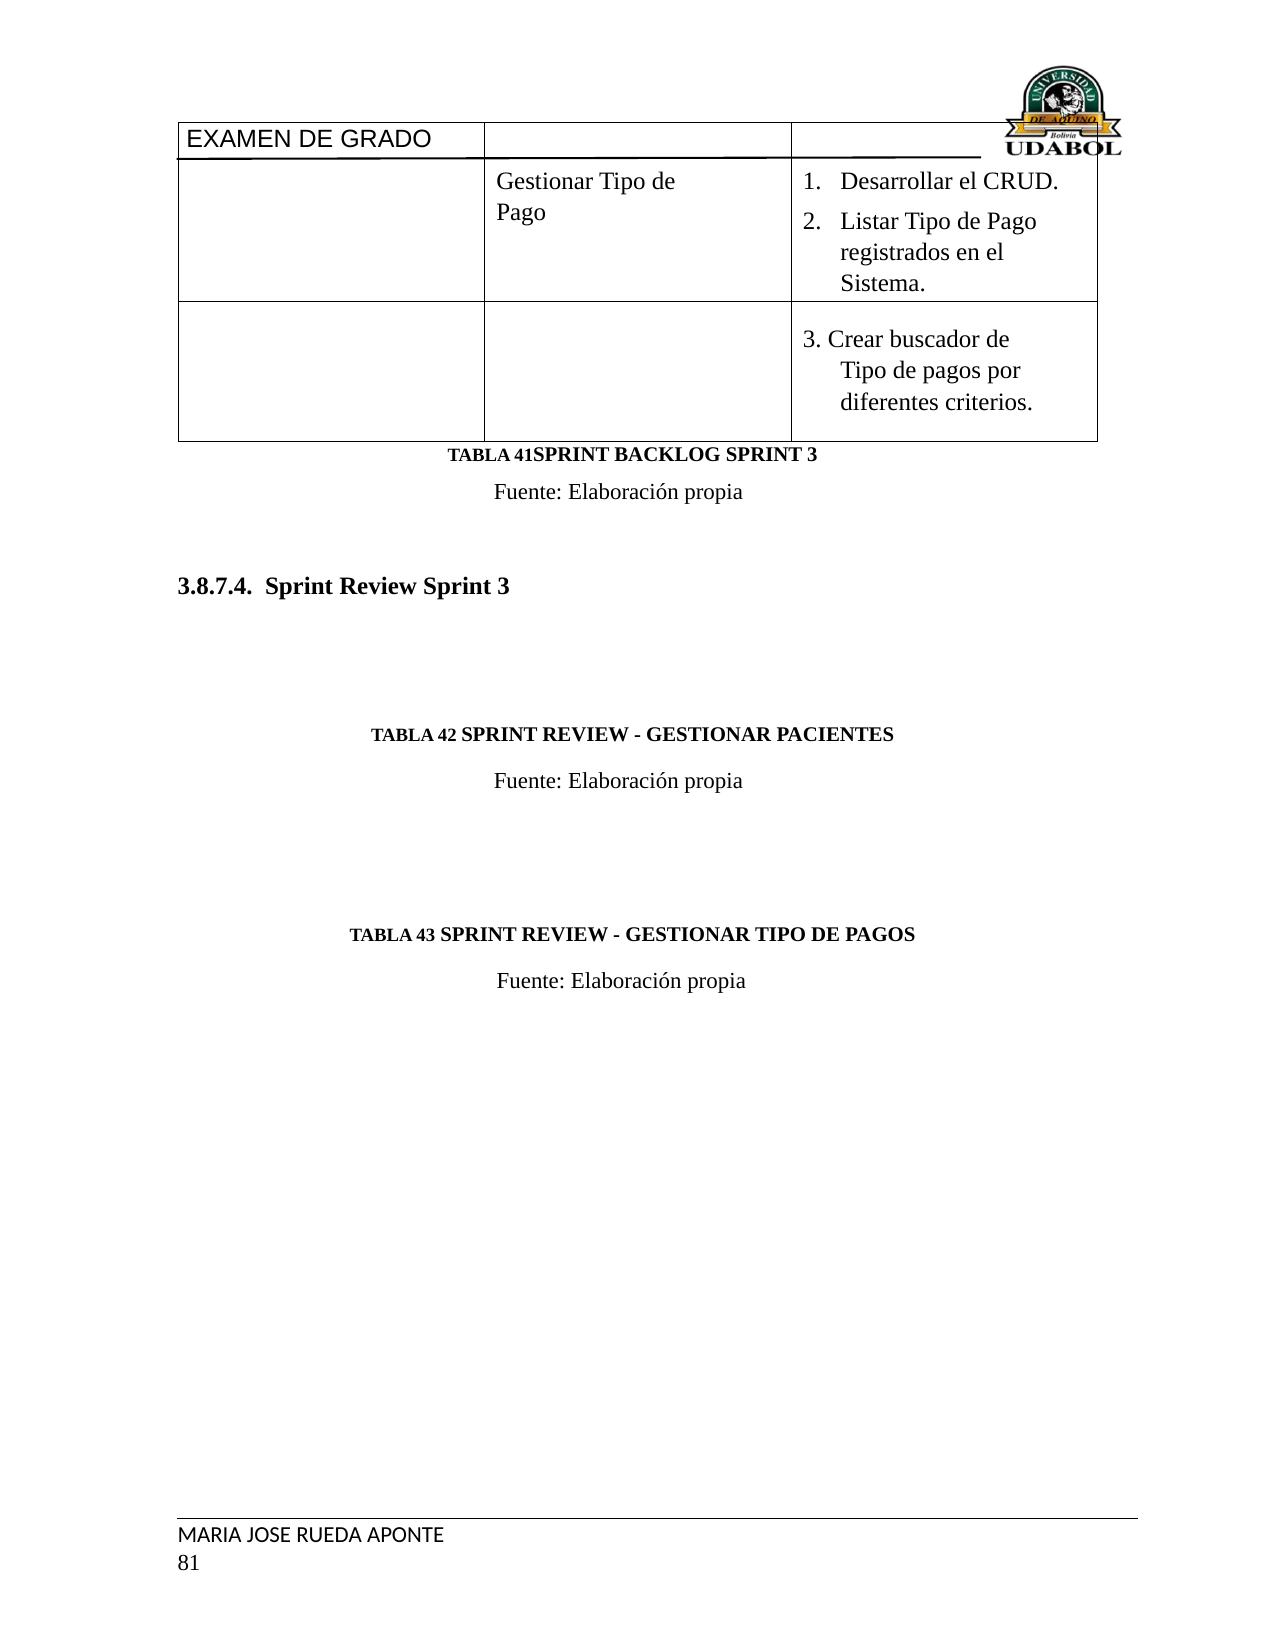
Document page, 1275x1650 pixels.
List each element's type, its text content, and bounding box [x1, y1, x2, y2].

text Fuente: Elaboración propia [177, 478, 1059, 504]
table_cell 3. Crear buscador de Tipo de pagos por diferentes criterios. [792, 302, 1097, 441]
table_cell [179, 302, 484, 441]
table_cell Desarrollar el CRUD. Listar Tipo de Pago registrados en el Sistema. [792, 123, 1097, 301]
subtitle 3.8.7.4. Sprint Review Sprint 3 [177, 571, 1138, 600]
text Fuente: Elaboración propia [177, 767, 1059, 793]
text Fuente: Elaboración propia [397, 967, 846, 993]
table_cell 3 [179, 123, 484, 301]
picture [1004, 63, 1123, 156]
table_cell [485, 302, 791, 441]
table_cell Gestionar Tipo de Pago [485, 123, 791, 301]
